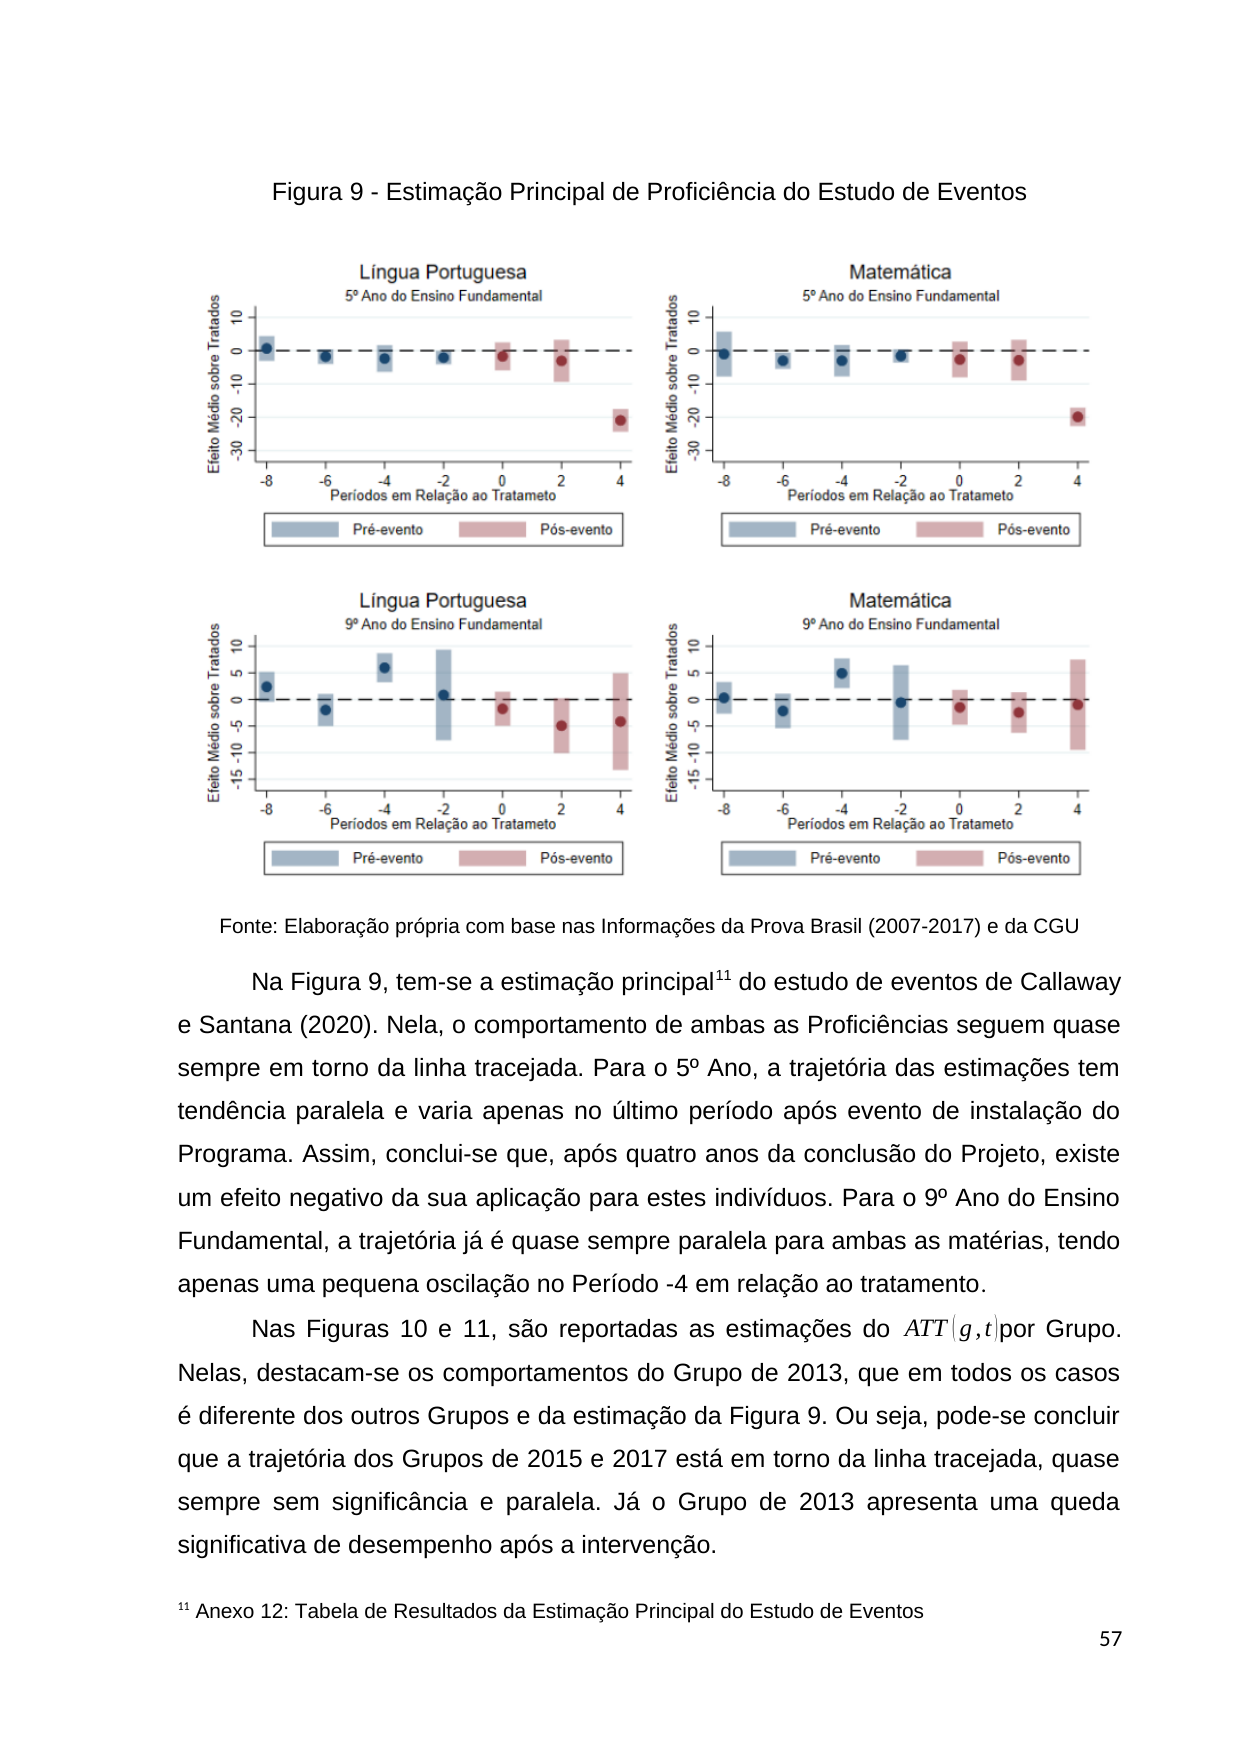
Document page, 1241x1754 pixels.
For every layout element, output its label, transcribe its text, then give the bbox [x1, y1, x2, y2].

picture [207, 256, 1093, 885]
text Fonte: Elaboração própria com base nas Informações da Prova Brasil (2007-2017) e da CGU [177, 914, 1122, 938]
text Na Figura 9, tem-se a estimação principal do estudo de eventos de Callaway e Santana (2020). Nela, o comportamento de ambas as Proficiências seguem quase sempre em torno da linha tracejada. Para o 5º Ano, a trajetória das estimações tem tendência paralela e varia apenas no último período após evento de instalação do Programa. Assim, conclui-se que, após quatro anos da conclusão do Projeto, existe um efeito negativo da sua aplicação para estes indivíduos. Para o 9º Ano do Ensino Fundamental, a trajetória já é quase sempre paralela para ambas as matérias, tendo apenas uma pequena oscilação no Período -4 em relação ao tratamento. [177, 967, 1122, 1298]
text Figura 9 - Estimação Principal de Proficiência do Estudo de Eventos [177, 177, 1122, 206]
text Nas Figuras 10 e 11, são reportadas as estimações do por Grupo. Nelas, destacam-se os comportamentos do Grupo de 2013, que em todos os casos é diferente dos outros Grupos e da estimação da Figura 9. Ou seja, pode-se concluir que a trajetória dos Grupos de 2015 e 2017 está em torno da linha tracejada, quase sempre sem significância e paralela. Já o Grupo de 2013 apresenta uma queda significativa de desempenho após a intervenção. [177, 1313, 1122, 1559]
